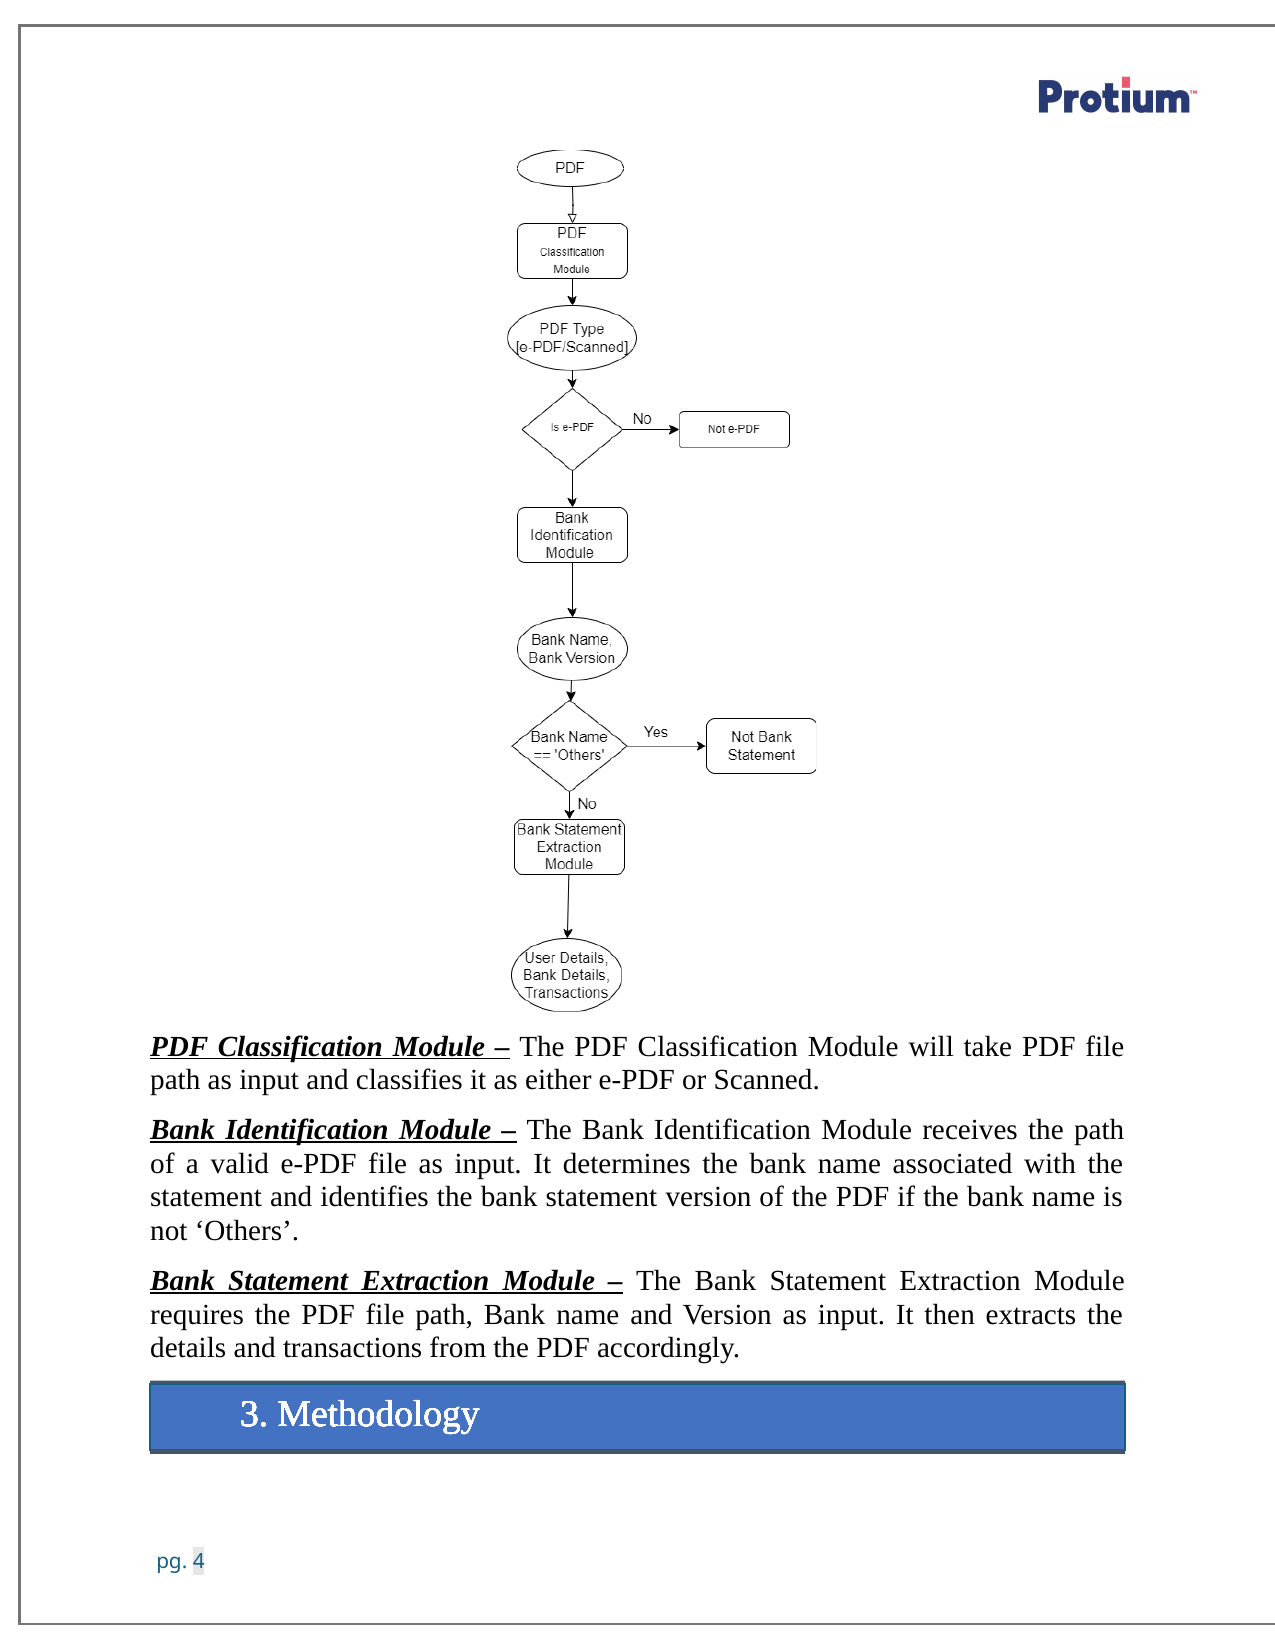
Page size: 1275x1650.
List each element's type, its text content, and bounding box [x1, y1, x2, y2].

picture [507, 150, 817, 1012]
picture [1038, 75, 1198, 113]
text PDF Classification Module – The PDF Classification Module will take PDF file path as input and classifies it as either e-PDF or Scanned. [150, 1029, 1125, 1096]
text Bank Statement Extraction Module – The Bank Statement Extraction Module requires the PDF file path, Bank name and Version as input. It then extracts the details and transactions from the PDF accordingly. [150, 1263, 1125, 1364]
text Bank Identification Module – The Bank Identification Module receives the path of a valid e-PDF file as input. It determines the bank name associated with the statement and identifies the bank statement version of the PDF if the bank name is not ‘Others’. [150, 1112, 1125, 1247]
